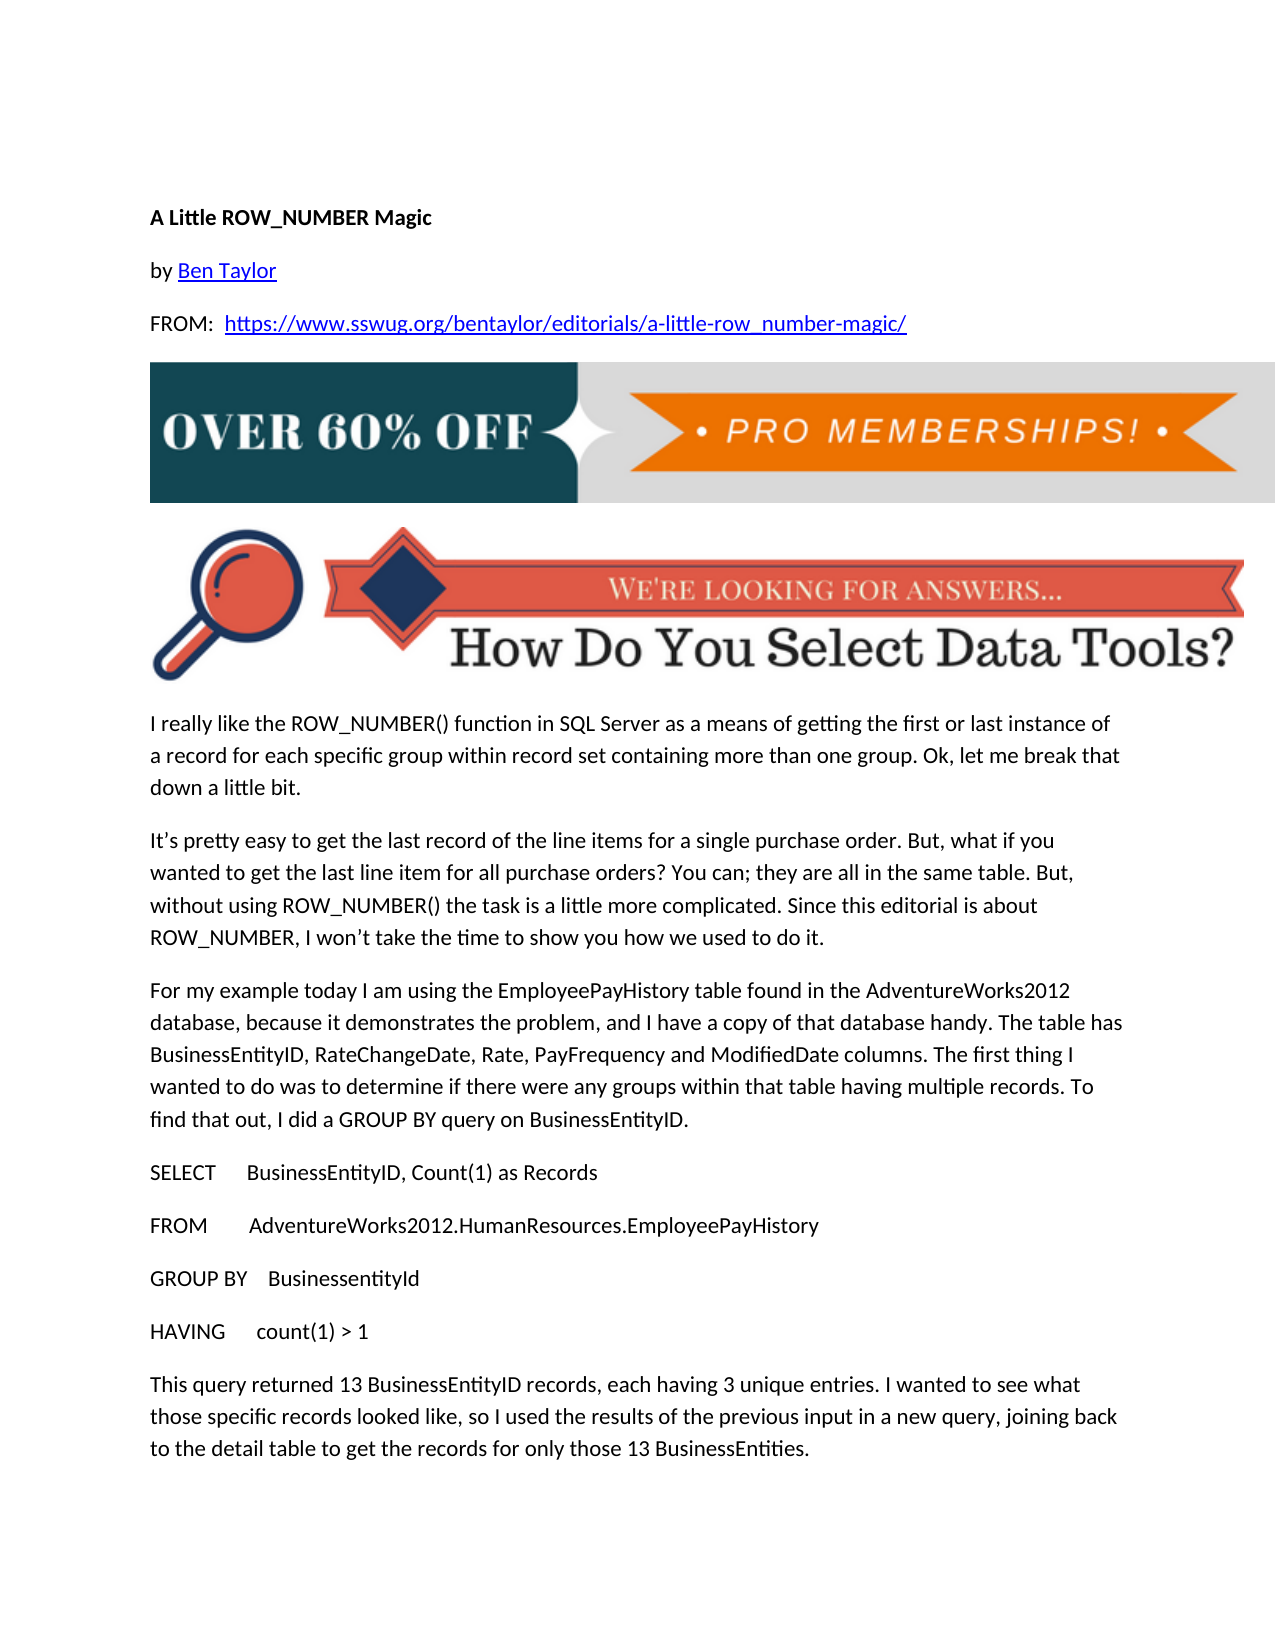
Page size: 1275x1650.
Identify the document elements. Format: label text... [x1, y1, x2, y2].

text SELECT BusinessEntityID, Count(1) as Records [150, 1158, 1125, 1186]
text by Ben Taylor [150, 256, 1125, 284]
text I really like the ROW_NUMBER() function in SQL Server as a means of getting the first or last instance of a record for each specific group within record set containing more than one group. Ok, let me break that down a little bit. [150, 709, 1125, 801]
text It’s pretty easy to get the last record of the line items for a single purchase order. But, what if you wanted to get the last line item for all purchase orders? You can; they are all in the same table. But, without using ROW_NUMBER() the task is a little more complicated. Since this editorial is about ROW_NUMBER, I won’t take the time to show you how we used to do it. [150, 826, 1125, 951]
picture [150, 362, 1275, 503]
text FROM AdventureWorks2012.HumanResources.EmployeePayHistory [150, 1211, 1125, 1239]
text FROM: https://www.sswug.org/bentaylor/editorials/a-little-row_number-magic/ [150, 309, 1125, 337]
picture [150, 527, 1244, 684]
text GROUP BY BusinessentityId [150, 1264, 1125, 1292]
text This query returned 13 BusinessEntityID records, each having 3 unique entries. I wanted to see what those specific records looked like, so I used the results of the previous input in a new query, joining back to the detail table to get the records for only those 13 BusinessEntities. [150, 1370, 1125, 1462]
text A Little ROW_NUMBER Magic [150, 203, 1125, 231]
text For my example today I am using the EmployeePayHistory table found in the AdventureWorks2012 database, because it demonstrates the problem, and I have a copy of that database handy. The table has BusinessEntityID, RateChangeDate, Rate, PayFrequency and ModifiedDate columns. The first thing I wanted to do was to determine if there were any groups within that table having multiple records. To find that out, I did a GROUP BY query on BusinessEntityID. [150, 976, 1125, 1133]
text HAVING count(1) > 1 [150, 1317, 1125, 1345]
